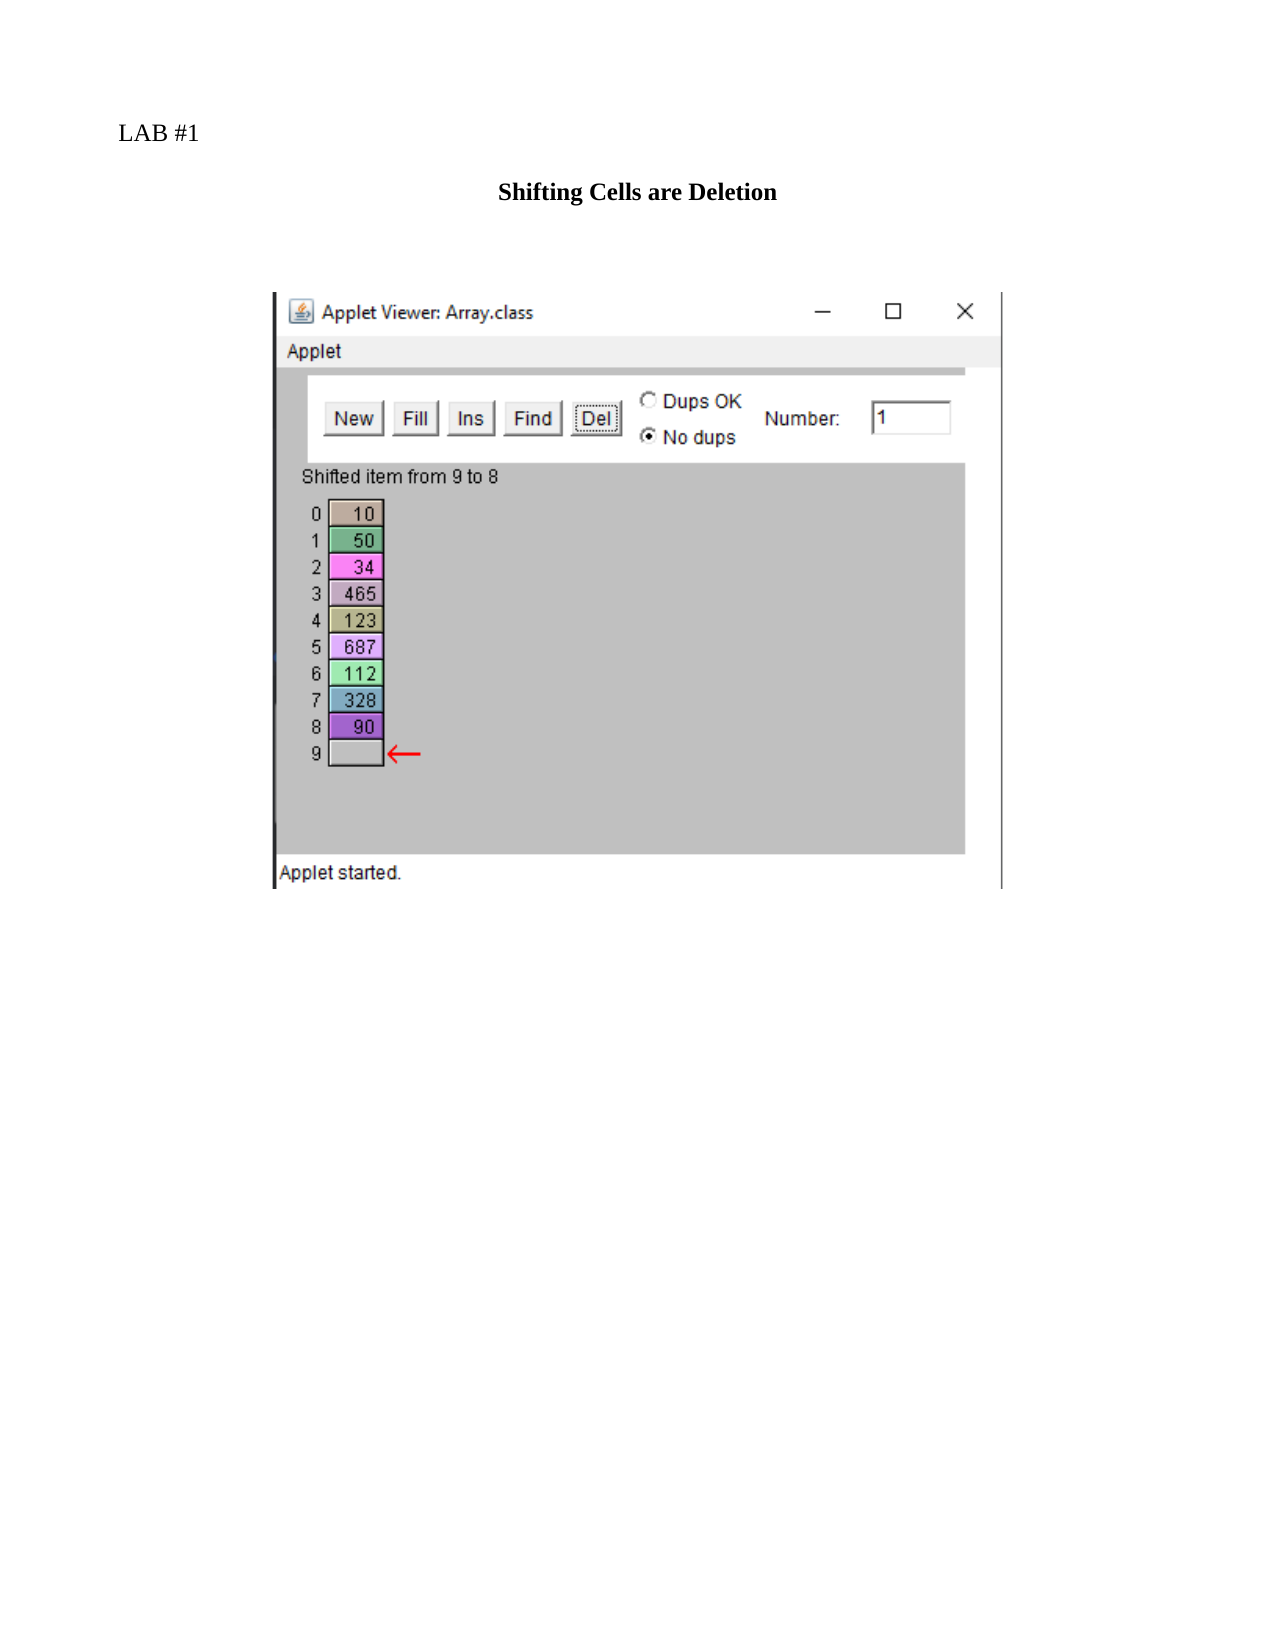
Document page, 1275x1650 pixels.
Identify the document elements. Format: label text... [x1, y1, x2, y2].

picture [272, 292, 1003, 889]
text Shifting Cells are Deletion [118, 177, 1157, 206]
